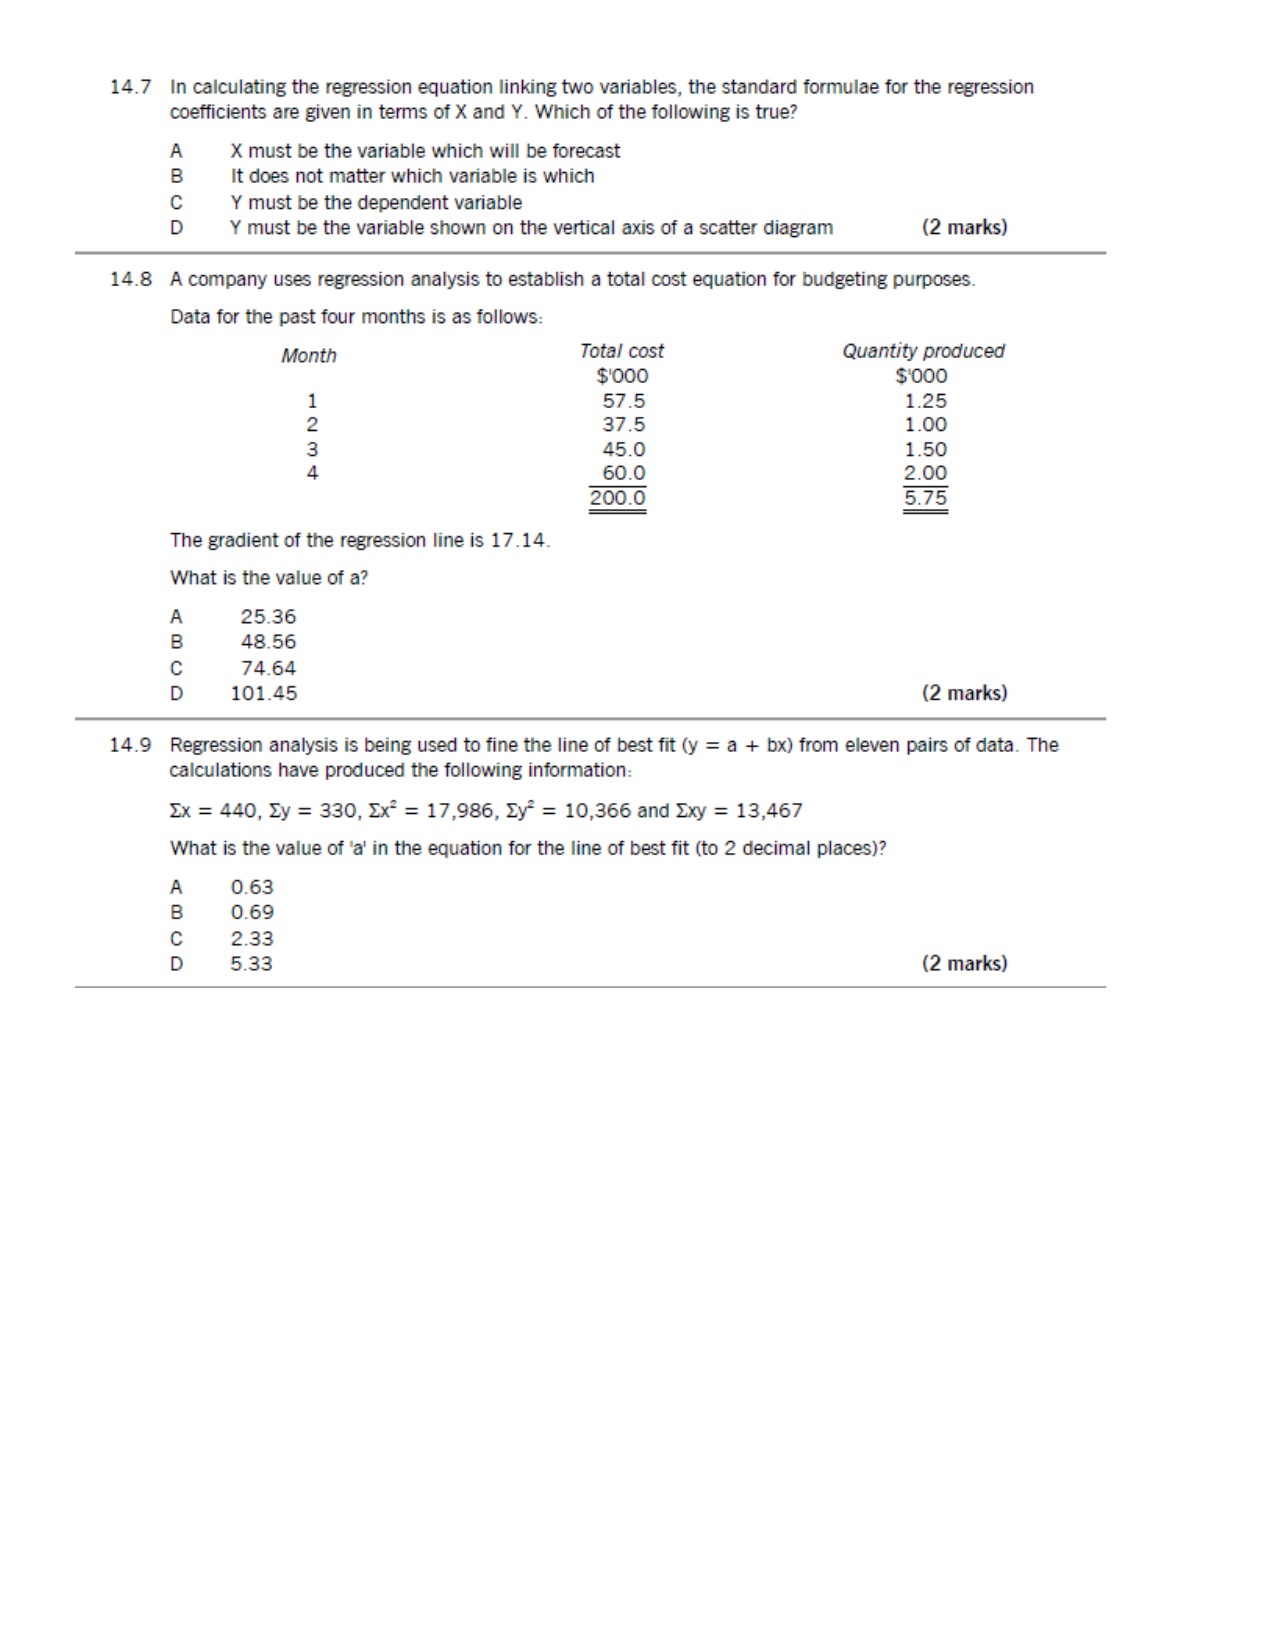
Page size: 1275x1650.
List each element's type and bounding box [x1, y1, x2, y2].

picture [75, 75, 1130, 988]
